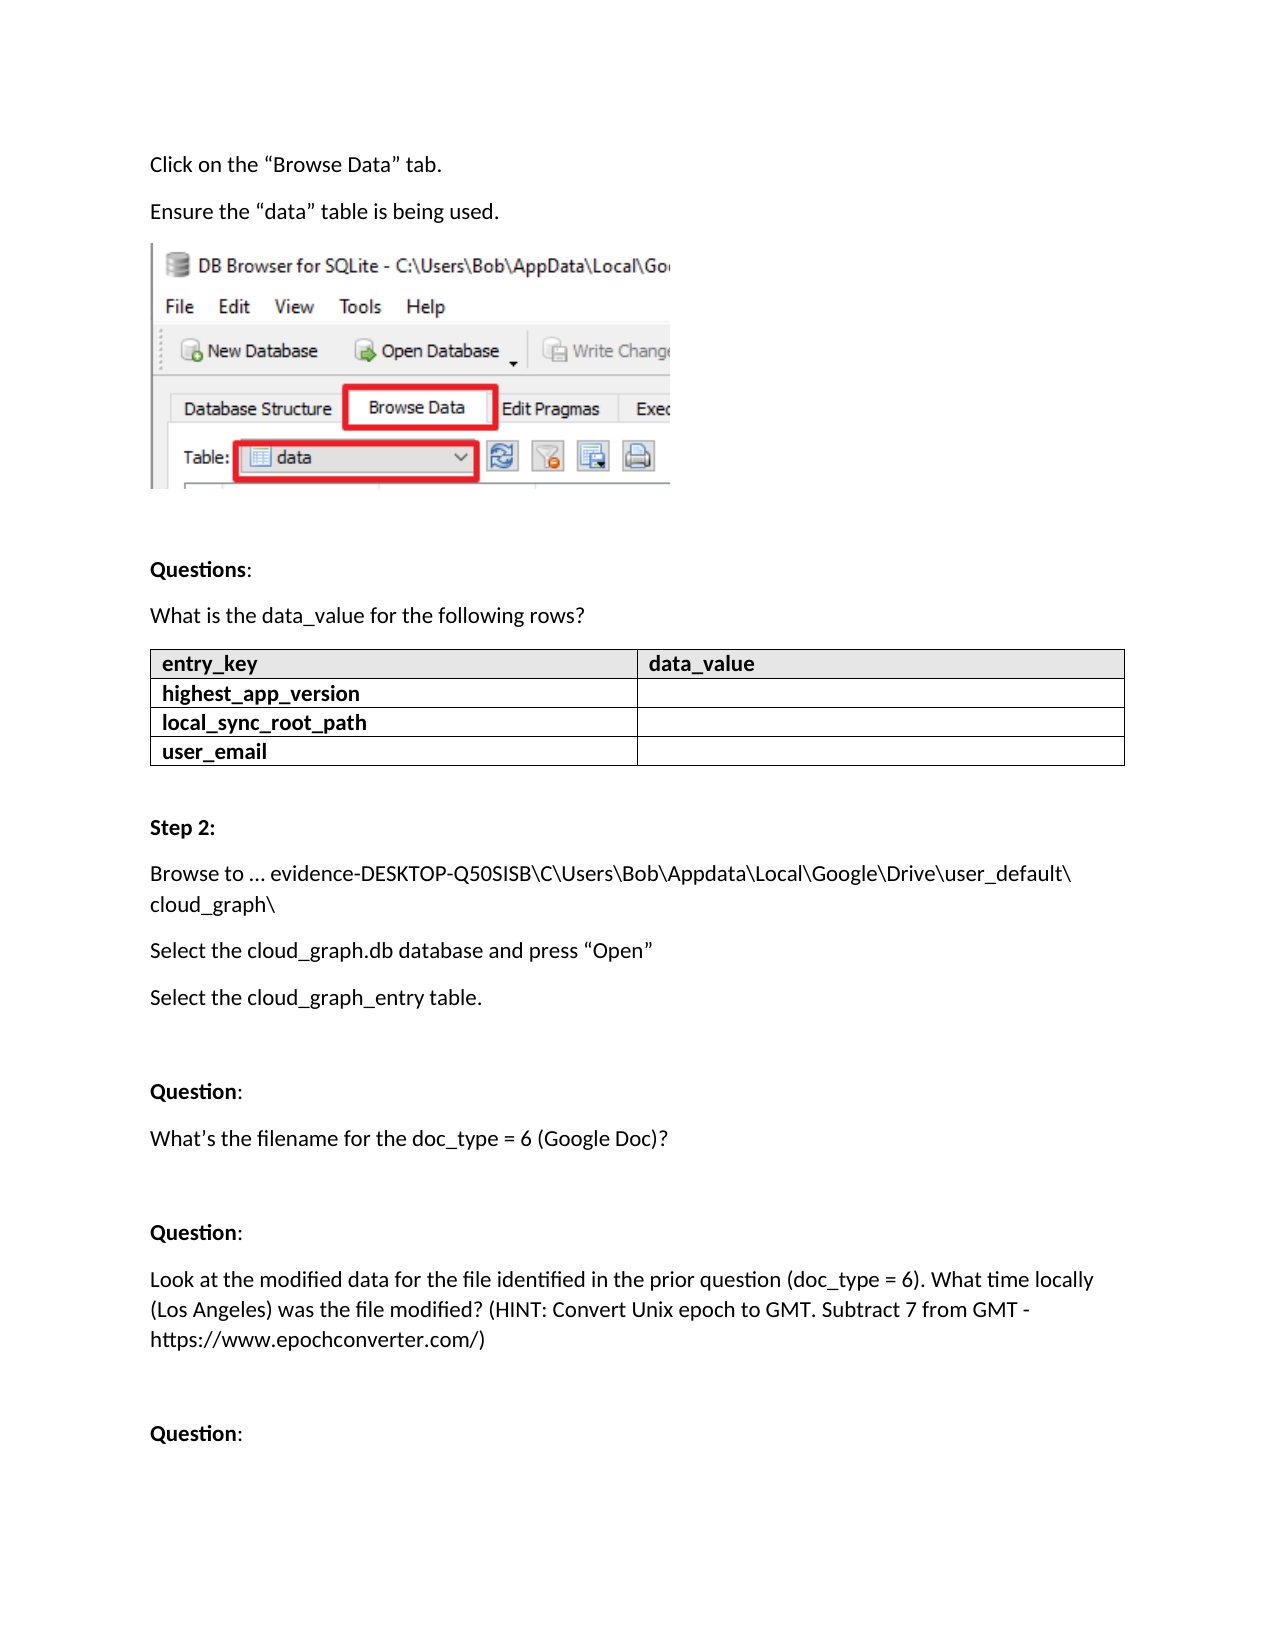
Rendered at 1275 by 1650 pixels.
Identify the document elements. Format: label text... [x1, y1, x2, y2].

table_cell local_sync_root_path [151, 708, 637, 736]
table_cell [638, 679, 1124, 707]
text Select the cloud_graph_entry table. [150, 983, 1125, 1012]
text What is the data_value for the following rows? [150, 602, 1125, 630]
table_cell user_email [151, 737, 637, 765]
text Select the cloud_graph.db database and press “Open” [150, 937, 1125, 965]
text Questions: [150, 555, 1125, 583]
table_cell [638, 708, 1124, 736]
text Question: [150, 1218, 1125, 1246]
text Look at the modified data for the file identified in the prior question (doc_type = 6). What time locally (Los Angeles) was the file modified? (HINT: Convert Unix epoch to GMT. Subtract 7 from GMT - https://www.epochconverter.com/) [150, 1265, 1125, 1353]
table_cell [638, 737, 1124, 765]
text Ensure the “data” table is being used. [150, 197, 1125, 225]
text Question: [150, 1077, 1125, 1105]
text Click on the “Browse Data” tab. [150, 150, 1125, 178]
text Browse to … evidence-DESKTOP-Q50SISB\C\Users\Bob\Appdata\Local\Google\Drive\user_default\cloud_graph\ [150, 859, 1125, 918]
picture [150, 243, 671, 489]
text Question: [150, 1419, 1125, 1447]
table_cell highest_app_version [151, 679, 637, 707]
text What’s the filename for the doc_type = 6 (Google Doc)? [150, 1124, 1125, 1152]
table_header entry_key [151, 650, 637, 678]
table_header data_value [638, 650, 1124, 678]
text Step 2: [150, 813, 1125, 841]
